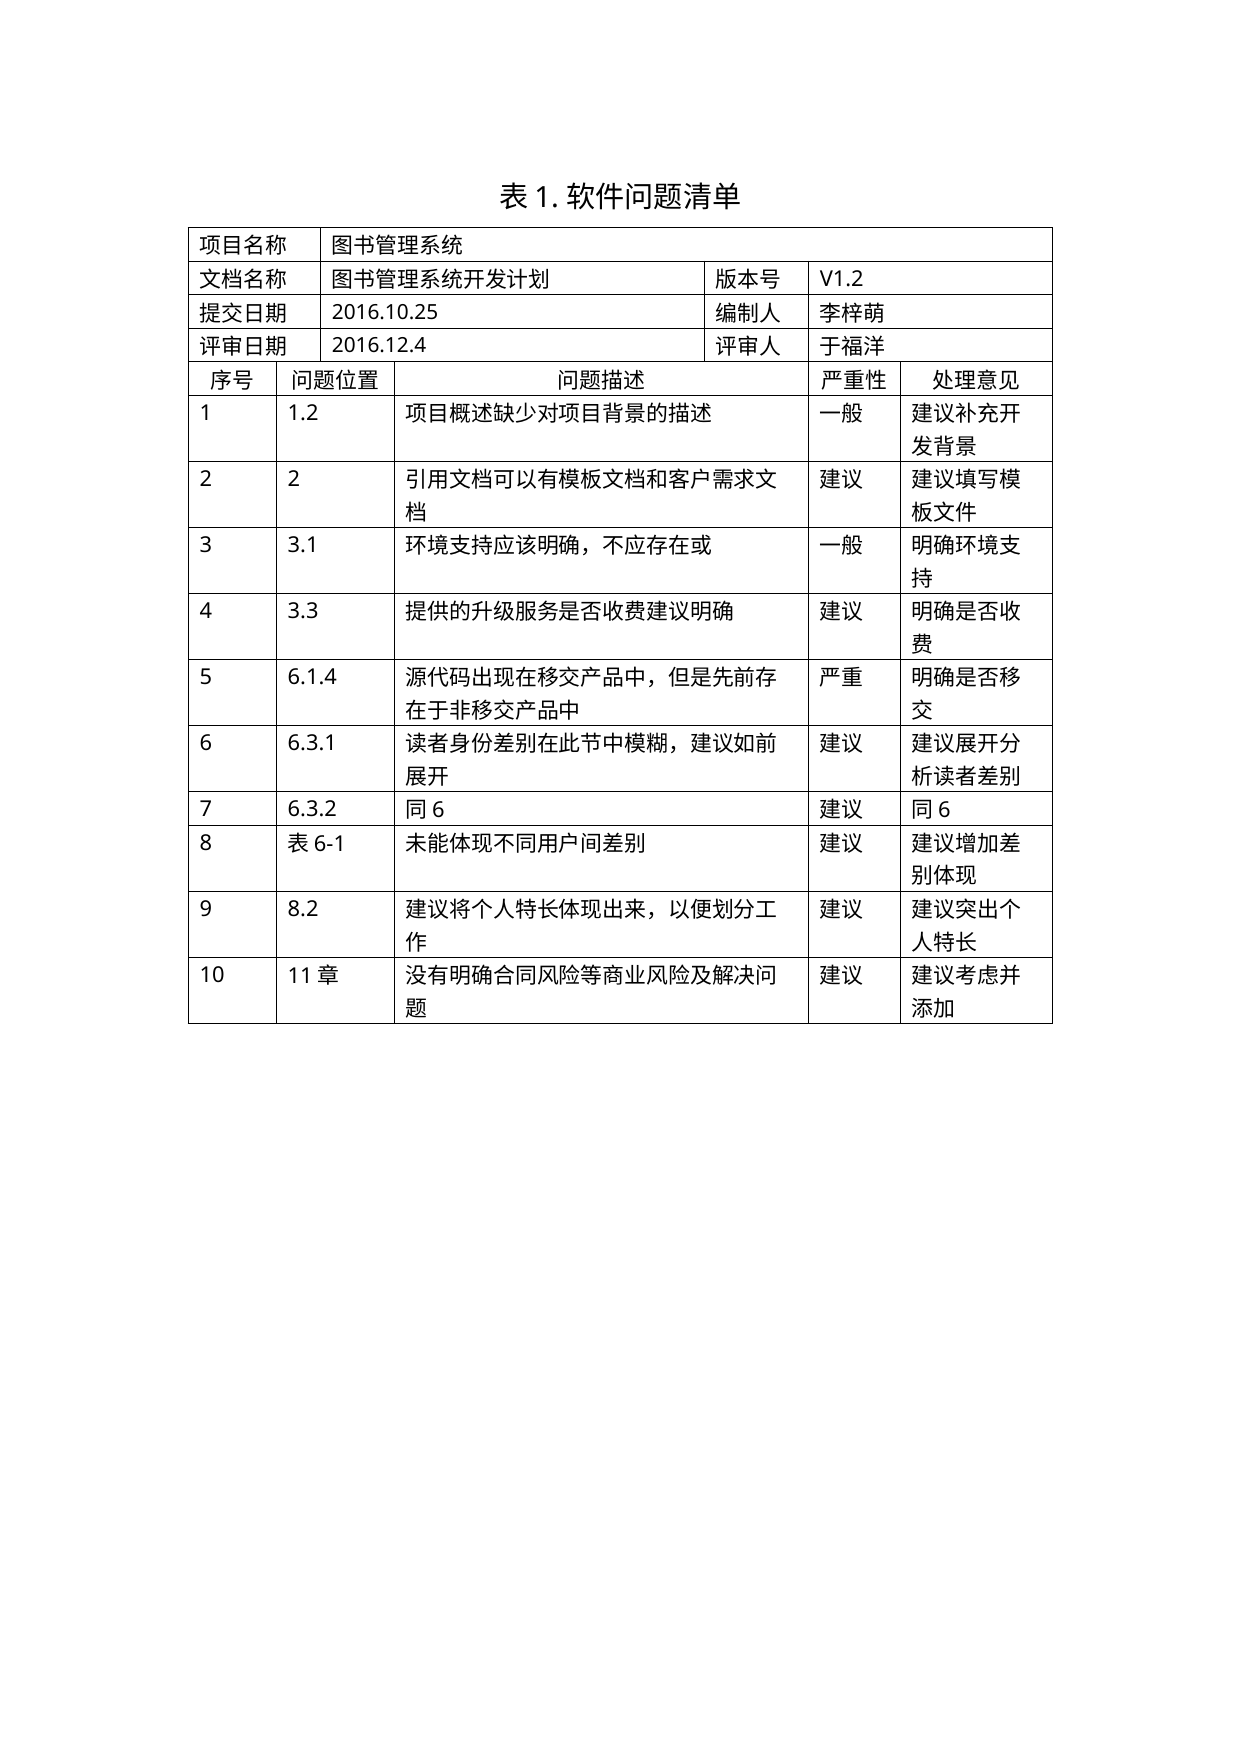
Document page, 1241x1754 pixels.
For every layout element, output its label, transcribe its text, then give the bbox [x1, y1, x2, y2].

table_cell 建议 [809, 792, 900, 824]
table_header 项目名称 [189, 228, 320, 261]
table_cell 11章 [277, 958, 394, 1023]
table_cell 评审日期 [189, 329, 320, 361]
table_cell 4 [189, 594, 276, 659]
table_cell 10 [189, 958, 276, 1023]
table_cell 未能体现不同用户间差别 [395, 826, 808, 891]
table_cell 编制人 [705, 295, 808, 328]
table_cell 明确是否移交 [901, 660, 1052, 725]
table_cell 7 [189, 792, 276, 824]
table_cell 8.2 [277, 892, 394, 957]
table_cell 2 [189, 462, 276, 527]
table_cell 建议填写模板文件 [901, 462, 1052, 527]
table_cell 1 [189, 396, 276, 461]
table_cell 评审人 [705, 329, 808, 361]
table_cell 6 [189, 726, 276, 791]
table_cell 李梓萌 [809, 295, 1052, 328]
table_cell 建议 [809, 462, 900, 527]
table_cell 2016.12.4 [321, 329, 704, 361]
table_cell 建议 [809, 892, 900, 957]
table_cell 问题描述 [395, 362, 808, 395]
table_cell 表6-1 [277, 826, 394, 891]
table_cell 环境支持应该明确，不应存在或 [395, 528, 808, 593]
table_cell 2 [277, 462, 394, 527]
table_cell 同6 [395, 792, 808, 824]
table_cell 6.1.4 [277, 660, 394, 725]
table_cell 2016.10.25 [321, 295, 704, 328]
table_cell 3.3 [277, 594, 394, 659]
table_cell V1.2 [809, 262, 1052, 294]
table_cell 提供的升级服务是否收费建议明确 [395, 594, 808, 659]
table_cell 建议 [809, 826, 900, 891]
table_cell 一般 [809, 396, 900, 461]
table_cell 版本号 [705, 262, 808, 294]
table_header 图书管理系统 [321, 228, 1052, 261]
table_cell 建议 [809, 958, 900, 1023]
table_cell 1.2 [277, 396, 394, 461]
table_cell 5 [189, 660, 276, 725]
table_cell 严重性 [809, 362, 900, 395]
table_cell 序号 [189, 362, 276, 395]
table_cell 建议 [809, 726, 900, 791]
table_cell 一般 [809, 528, 900, 593]
table_cell 9 [189, 892, 276, 957]
table_cell 文档名称 [189, 262, 320, 294]
table_cell 6.3.1 [277, 726, 394, 791]
table_cell 3.1 [277, 528, 394, 593]
table_cell 明确是否收费 [901, 594, 1052, 659]
table_cell 处理意见 [901, 362, 1052, 395]
table_cell 问题位置 [277, 362, 394, 395]
table_cell 3 [189, 528, 276, 593]
table_cell 提交日期 [189, 295, 320, 328]
table_cell 建议突出个人特长 [901, 892, 1052, 957]
table_cell 建议展开分析读者差别 [901, 726, 1052, 791]
table_cell 项目概述缺少对项目背景的描述 [395, 396, 808, 461]
table_cell 8 [189, 826, 276, 891]
table_cell 引用文档可以有模板文档和客户需求文档 [395, 462, 808, 527]
table_cell 严重 [809, 660, 900, 725]
table_cell 于福洋 [809, 329, 1052, 361]
table_cell 没有明确合同风险等商业风险及解决问题 [395, 958, 808, 1023]
table_cell 建议增加差别体现 [901, 826, 1052, 891]
table_cell 明确环境支持 [901, 528, 1052, 593]
table_cell 源代码出现在移交产品中，但是先前存在于非移交产品中 [395, 660, 808, 725]
table_cell 建议考虑并添加 [901, 958, 1052, 1023]
table_cell 建议将个人特长体现出来，以便划分工作 [395, 892, 808, 957]
table_cell 6.3.2 [277, 792, 394, 824]
table_cell 读者身份差别在此节中模糊，建议如前展开 [395, 726, 808, 791]
table_cell 同6 [901, 792, 1052, 824]
table_cell 建议补充开发背景 [901, 396, 1052, 461]
table_cell 图书管理系统开发计划 [321, 262, 704, 294]
table_cell 建议 [809, 594, 900, 659]
text 表1. 软件问题清单 [187, 162, 1053, 227]
